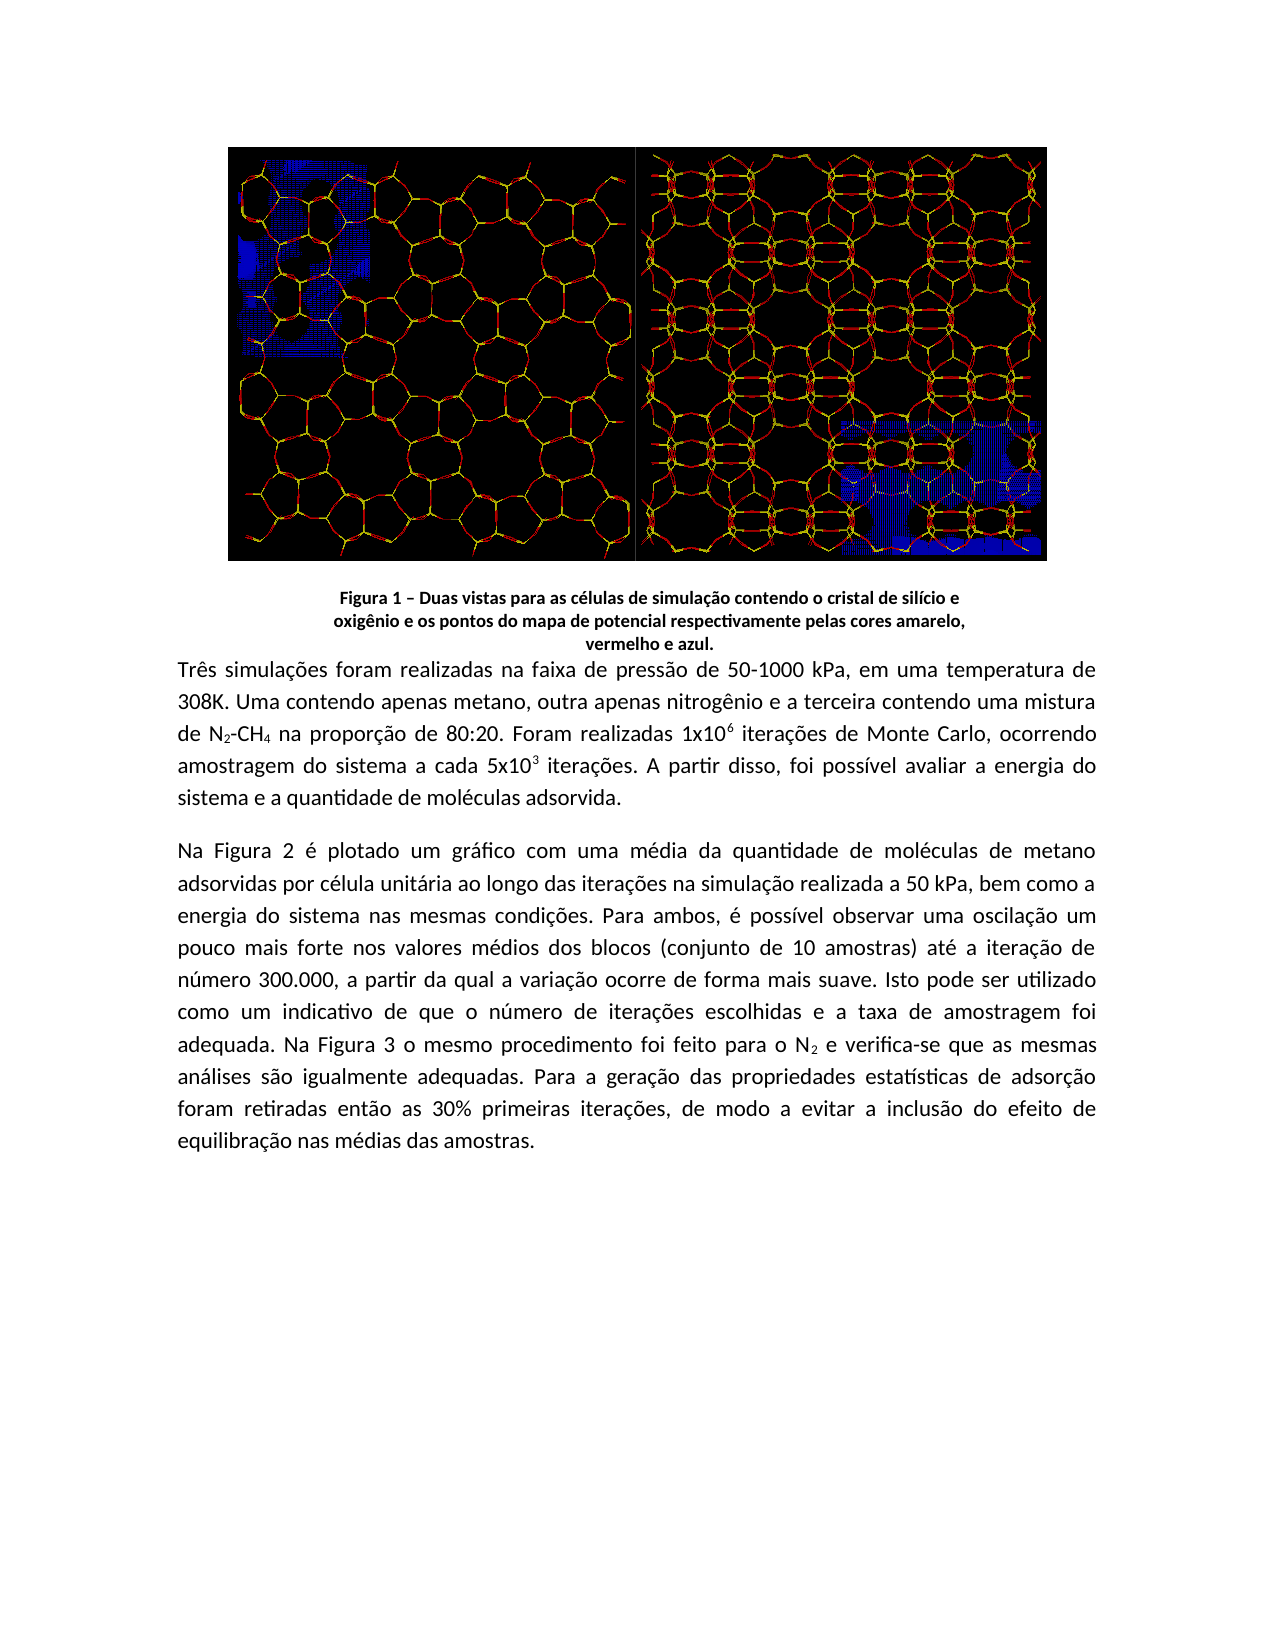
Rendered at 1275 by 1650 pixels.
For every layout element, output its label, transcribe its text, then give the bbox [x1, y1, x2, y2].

text Figura 1 – Duas vistas para as células de simulação contendo o cristal de silício e oxigênio e os pontos do mapa de potencial respectivamente pelas cores amarelo, vermelho e azul. [325, 586, 974, 655]
text Na Figura 2 é plotado um gráfico com uma média da quantidade de moléculas de metano adsorvidas por célula unitária ao longo das iterações na simulação realizada a 50 kPa, bem como a energia do sistema nas mesmas condições. Para ambos, é possível observar uma oscilação um pouco mais forte nos valores médios dos blocos (conjunto de 10 amostras) até a iteração de número 300.000, a partir da qual a variação ocorre de forma mais suave. Isto pode ser utilizado como um indicativo de que o número de iterações escolhidas e a taxa de amostragem foi adequada. Na Figura 3 o mesmo procedimento foi feito para o N2 e verifica-se que as mesmas análises são igualmente adequadas. Para a geração das propriedades estatísticas de adsorção foram retiradas então as 30% primeiras iterações, de modo a evitar a inclusão do efeito de equilibração nas médias das amostras. [177, 837, 1098, 1154]
picture [228, 147, 1047, 561]
text Três simulações foram realizadas na faixa de pressão de 50-1000 kPa, em uma temperatura de 308K. Uma contendo apenas metano, outra apenas nitrogênio e a terceira contendo uma mistura de N2-CH4 na proporção de 80:20. Foram realizadas 1x106 iterações de Monte Carlo, ocorrendo amostragem do sistema a cada 5x103 iterações. A partir disso, foi possível avaliar a energia do sistema e a quantidade de moléculas adsorvida. [177, 655, 1098, 812]
